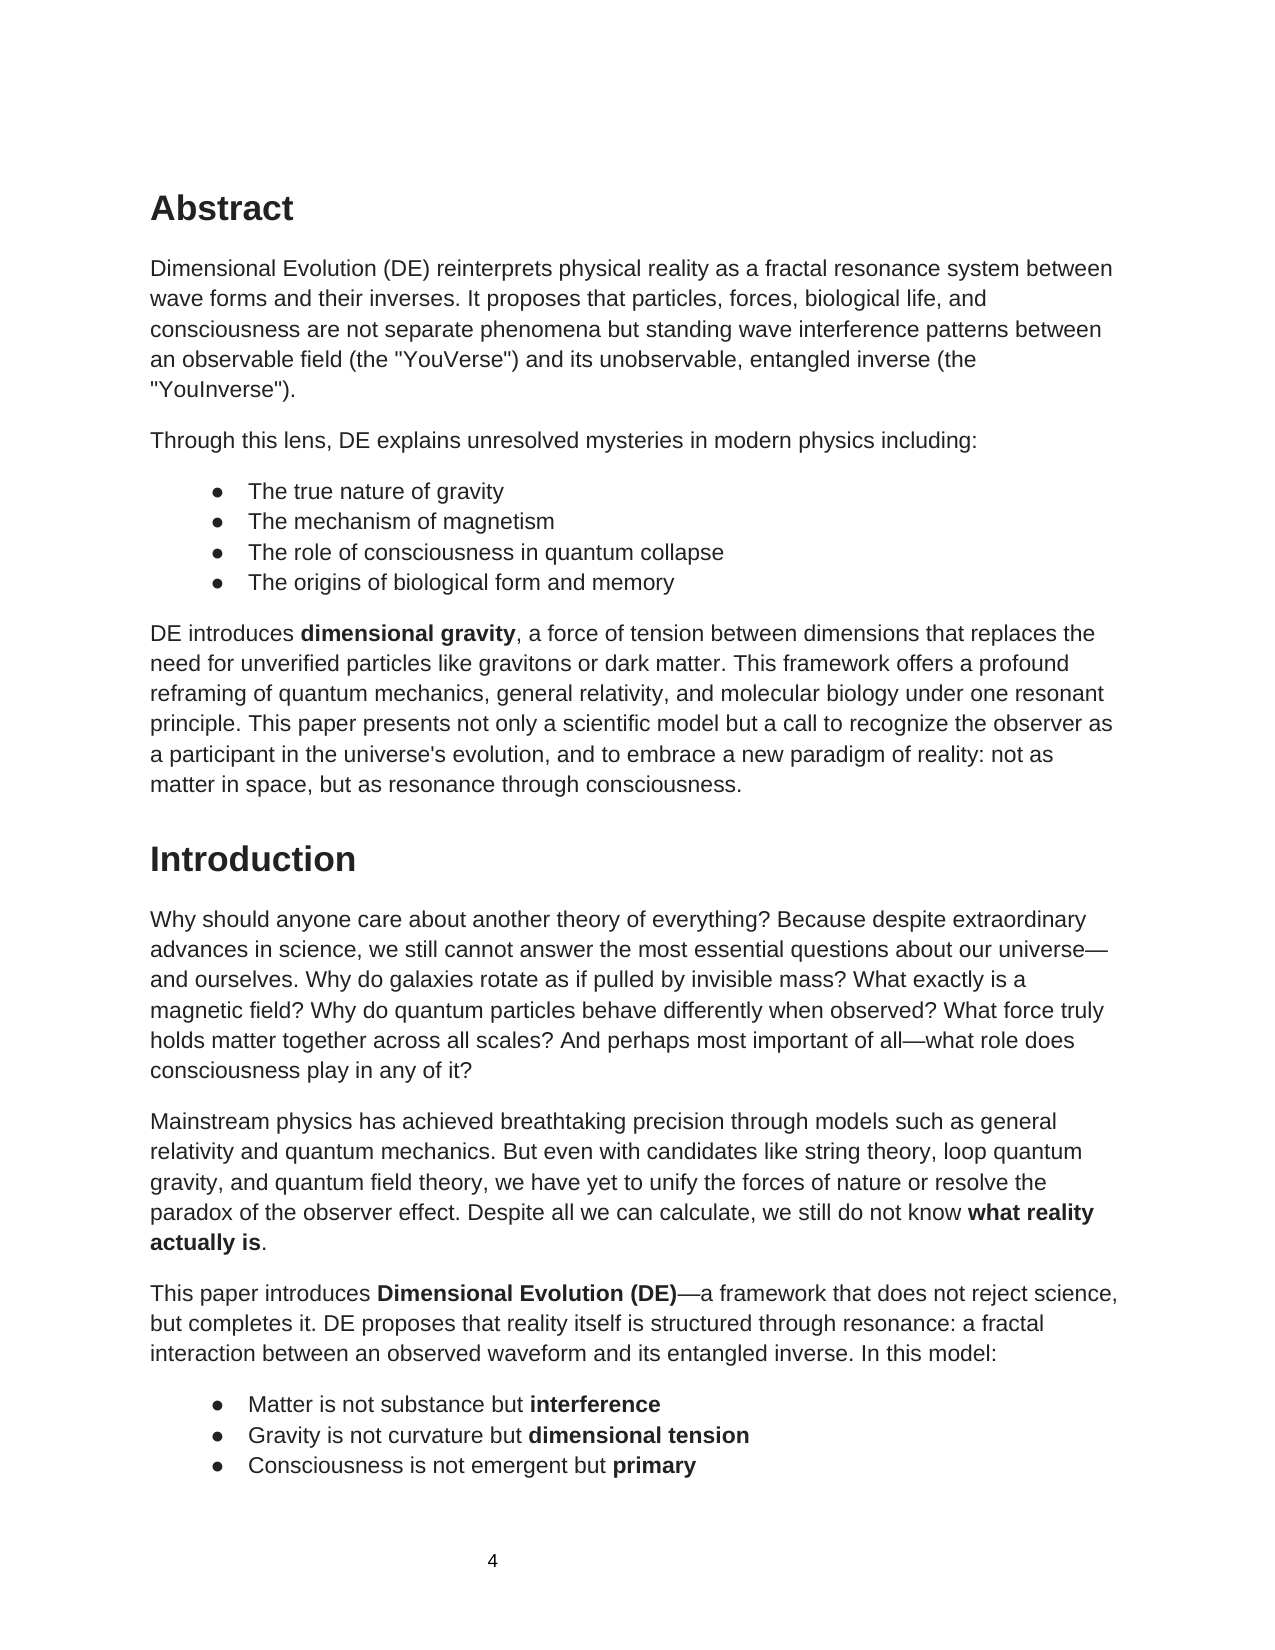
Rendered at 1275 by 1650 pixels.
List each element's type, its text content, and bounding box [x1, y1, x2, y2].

text Through this lens, DE explains unresolved mysteries in modern physics including: [150, 427, 1125, 453]
text This paper introduces Dimensional Evolution (DE)—a framework that does not reject science, but completes it. DE proposes that reality itself is structured through resonance: a fractal interaction between an observed waveform and its entangled inverse. In this model: [150, 1280, 1125, 1367]
list Matter is not substance but interference [210, 1391, 1125, 1418]
list The role of consciousness in quantum collapse [210, 538, 1125, 565]
list Gravity is not curvature but dimensional tension [210, 1422, 1125, 1448]
list The mechanism of magnetism [210, 508, 1125, 534]
list The origins of biological form and memory [210, 569, 1125, 595]
text Dimensional Evolution (DE) reinterprets physical reality as a fractal resonance system between wave forms and their inverses. It proposes that particles, forces, biological life, and consciousness are not separate phenomena but standing wave interference patterns between an observable field (the "YouVerse") and its unobservable, entangled inverse (the "YouInverse"). [150, 255, 1125, 402]
subtitle Abstract [150, 187, 1125, 228]
list Consciousness is not emergent but primary [210, 1452, 1125, 1478]
text DE introduces dimensional gravity, a force of tension between dimensions that replaces the need for unverified particles like gravitons or dark matter. This framework offers a profound reframing of quantum mechanics, general relativity, and molecular biology under one resonant principle. This paper presents not only a scientific model but a call to recognize the observer as a participant in the universe's evolution, and to embrace a new paradigm of reality: not as matter in space, but as resonance through consciousness. [150, 620, 1125, 797]
subtitle Introduction [150, 838, 1125, 879]
text Why should anyone care about another theory of everything? Because despite extraordinary advances in science, we still cannot answer the most essential questions about our universe—and ourselves. Why do galaxies rotate as if pulled by invisible mass? What exactly is a magnetic field? Why do quantum particles behave differently when observed? What force truly holds matter together across all scales? And perhaps most important of all—what role does consciousness play in any of it? [150, 906, 1125, 1083]
list The true nature of gravity [210, 478, 1125, 504]
text Mainstream physics has achieved breathtaking precision through models such as general relativity and quantum mechanics. But even with candidates like string theory, loop quantum gravity, and quantum field theory, we have yet to unify the forces of nature or resolve the paradox of the observer effect. Despite all we can calculate, we still do not know what reality actually is. [150, 1108, 1125, 1255]
